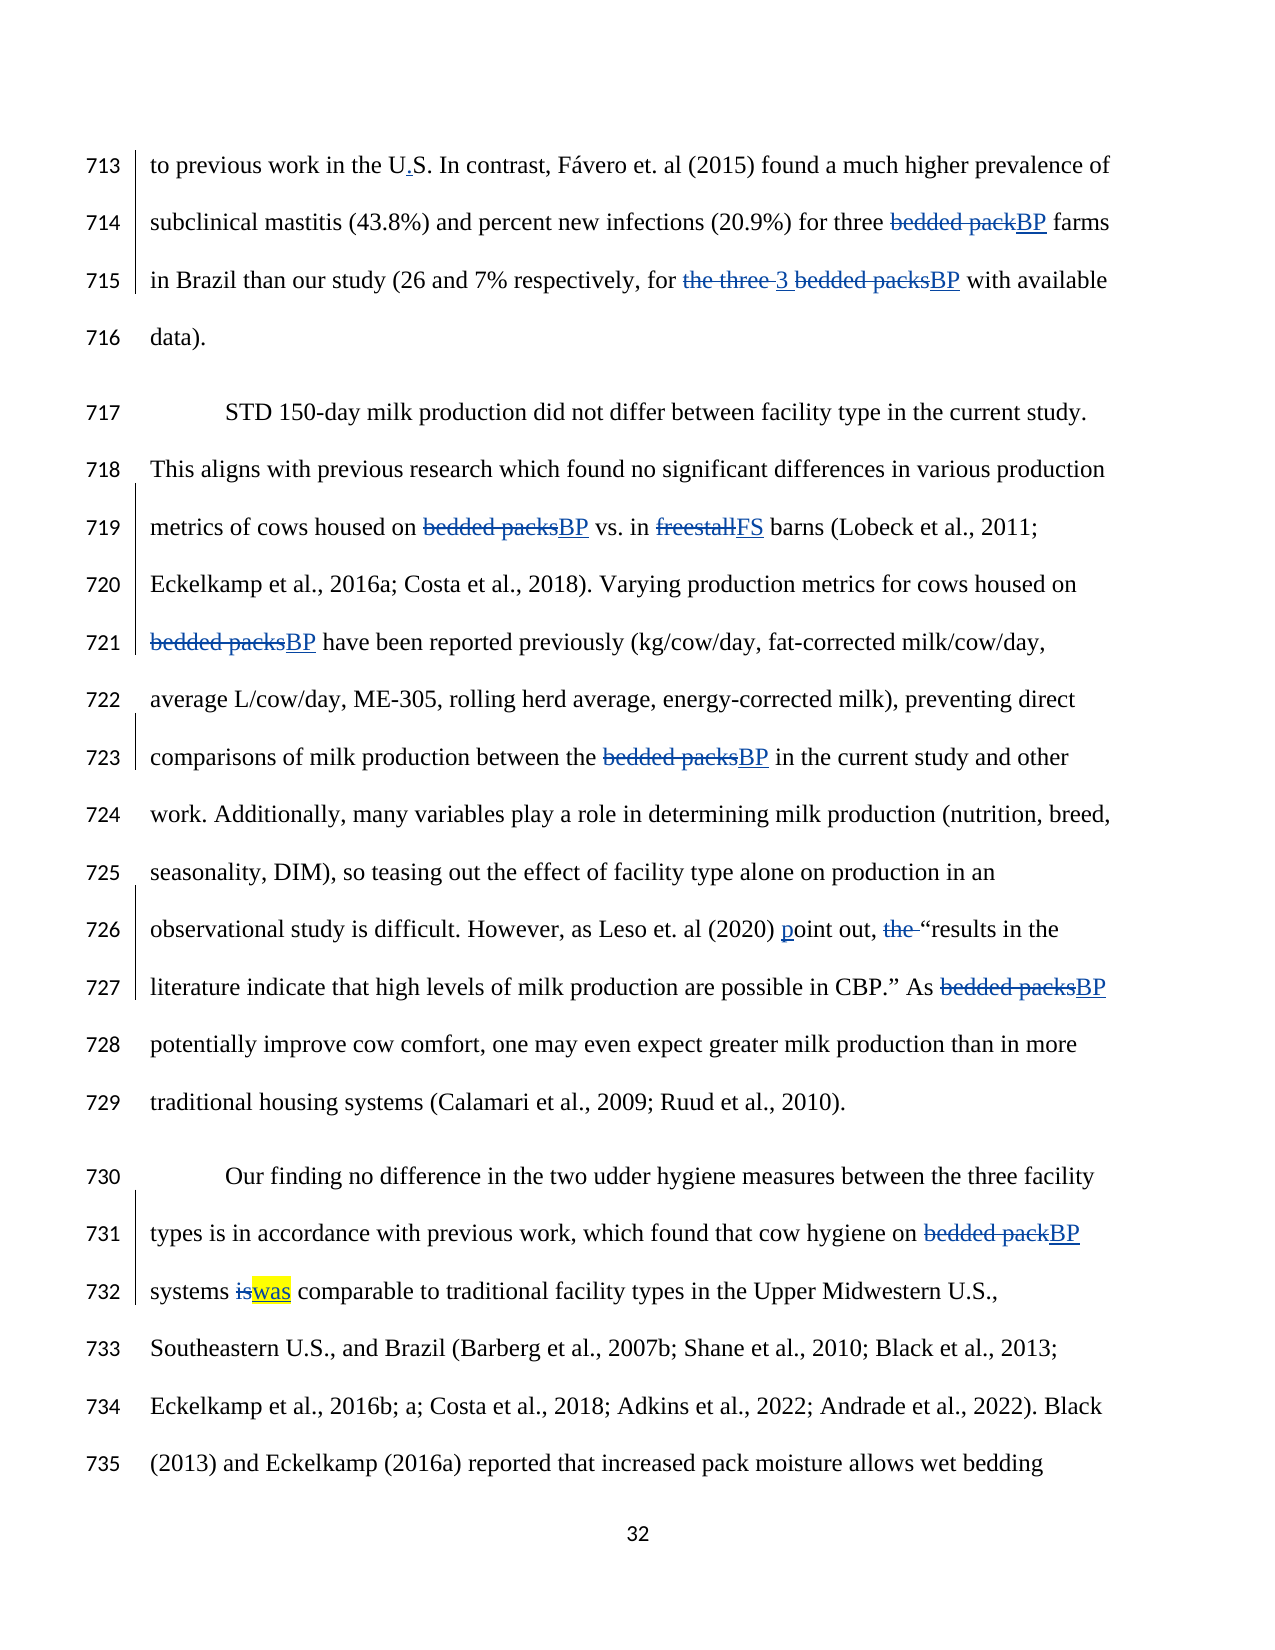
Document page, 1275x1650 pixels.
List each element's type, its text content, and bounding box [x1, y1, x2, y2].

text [150, 150, 1125, 351]
text STD 150-day milk production did not differ between facility type in the current study. This aligns with previous research which found no significant differences in various production metrics of cows housed on vs. in barns (Lobeck et al., 2011; Eckelkamp et al., 2016a; Costa et al., 2018). Varying production metrics for cows housed on have been reported previously (kg/cow/day, fat-corrected milk/cow/day, average L/cow/day, ME-305, rolling herd average, energy-corrected milk), preventing direct comparisons of milk production between the in the current study and other work. Additionally, many variables play a role in determining milk production (nutrition, breed, seasonality, DIM), so teasing out the effect of facility type alone on production in an observational study is difficult. However, as Leso et. al (2020) oint out, “results in the literature indicate that high levels of milk production are possible in CBP.” As potentially improve cow comfort, one may even expect greater milk production than in more traditional housing systems (Calamari et al., 2009; Ruud et al., 2010). [150, 397, 1125, 1115]
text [150, 1161, 1125, 1477]
